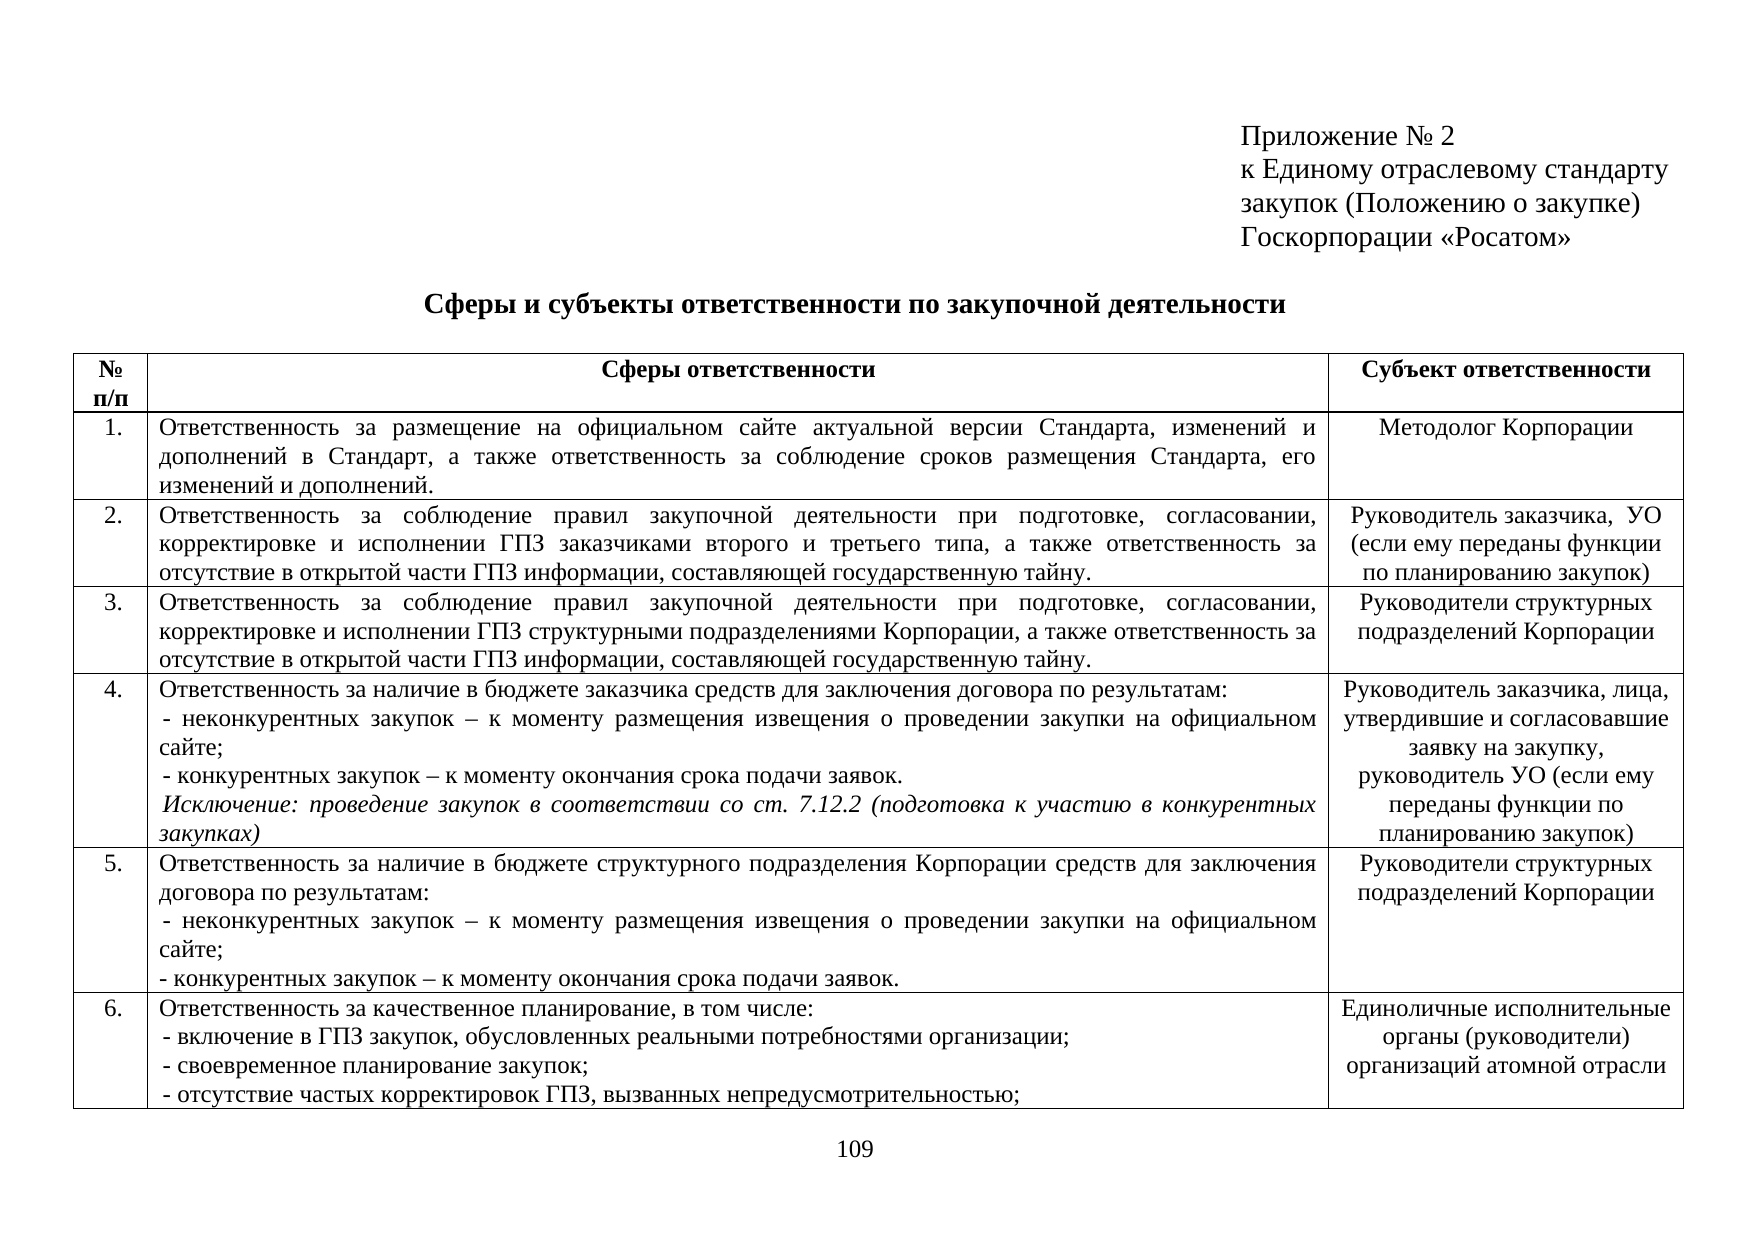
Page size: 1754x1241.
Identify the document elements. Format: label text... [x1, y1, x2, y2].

table_cell Ответственность за размещение на официальном сайте актуальной версии Стандарта, изменений и дополнений в Стандарт, а также ответственность за соблюдение сроков размещения Стандарта, его изменений и дополнений. [148, 413, 1328, 499]
table_header Субъект ответственности [1329, 354, 1683, 411]
text Сферы и субъекты ответственности по закупочной деятельности [0, 286, 1710, 319]
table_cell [1329, 993, 1683, 1108]
table_cell Ответственность за соблюдение правил закупочной деятельности при подготовке, согласовании, корректировке и исполнении ГПЗ заказчиками второго и третьего типа, а также ответственность за отсутствие в открытой части ГПЗ информации, составляющей государственную тайну. [148, 500, 1328, 586]
table_cell [74, 413, 147, 499]
table_cell Руководители структурных подразделений Корпорации [1329, 848, 1683, 992]
table_header Сферы ответственности [148, 354, 1328, 411]
table_cell Ответственность за наличие в бюджете структурного подразделения Корпорации средств для заключения договора по результатам: - неконкурентных закупок – к моменту размещения извещения о проведении закупки на официальном сайте; - конкурентных закупок – к моменту окончания срока подачи заявок. [148, 848, 1328, 992]
table_cell Руководитель заказчика, лица, утвердившие и согласовавшие заявку на закупку, руководитель УО (если ему переданы функции по планированию закупок) [1329, 674, 1683, 847]
table_cell Ответственность за наличие в бюджете заказчика средств для заключения договора по результатам: - неконкурентных закупок – к моменту размещения извещения о проведении закупки на официальном сайте; - конкурентных закупок – к моменту окончания срока подачи заявок. Исключение: проведение закупок в соответствии со ст. 7.12.2 (подготовка к участию в конкурентных закупках) [148, 674, 1328, 847]
table_cell Руководитель заказчика, УО (если ему переданы функции по планированию закупок) [1329, 500, 1683, 586]
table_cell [148, 993, 1328, 1108]
table_cell [74, 848, 147, 992]
text к Единому отраслевому стандарту [1240, 152, 1710, 185]
text закупок (Положению о закупке) [1240, 185, 1710, 219]
table_cell Руководители структурных подразделений Корпорации [1329, 587, 1683, 673]
table_cell [74, 993, 147, 1108]
text Приложение № 2 [1240, 118, 1710, 152]
text Госкорпорации «Росатом» [1240, 219, 1710, 252]
table_cell Методолог Корпорации [1329, 413, 1683, 499]
table_cell [74, 500, 147, 586]
table_cell [74, 674, 147, 847]
table_cell [74, 587, 147, 673]
table_header № п/п [74, 354, 147, 411]
table_cell Ответственность за соблюдение правил закупочной деятельности при подготовке, согласовании, корректировке и исполнении ГПЗ структурными подразделениями Корпорации, а также ответственность за отсутствие в открытой части ГПЗ информации, составляющей государственную тайну. [148, 587, 1328, 673]
